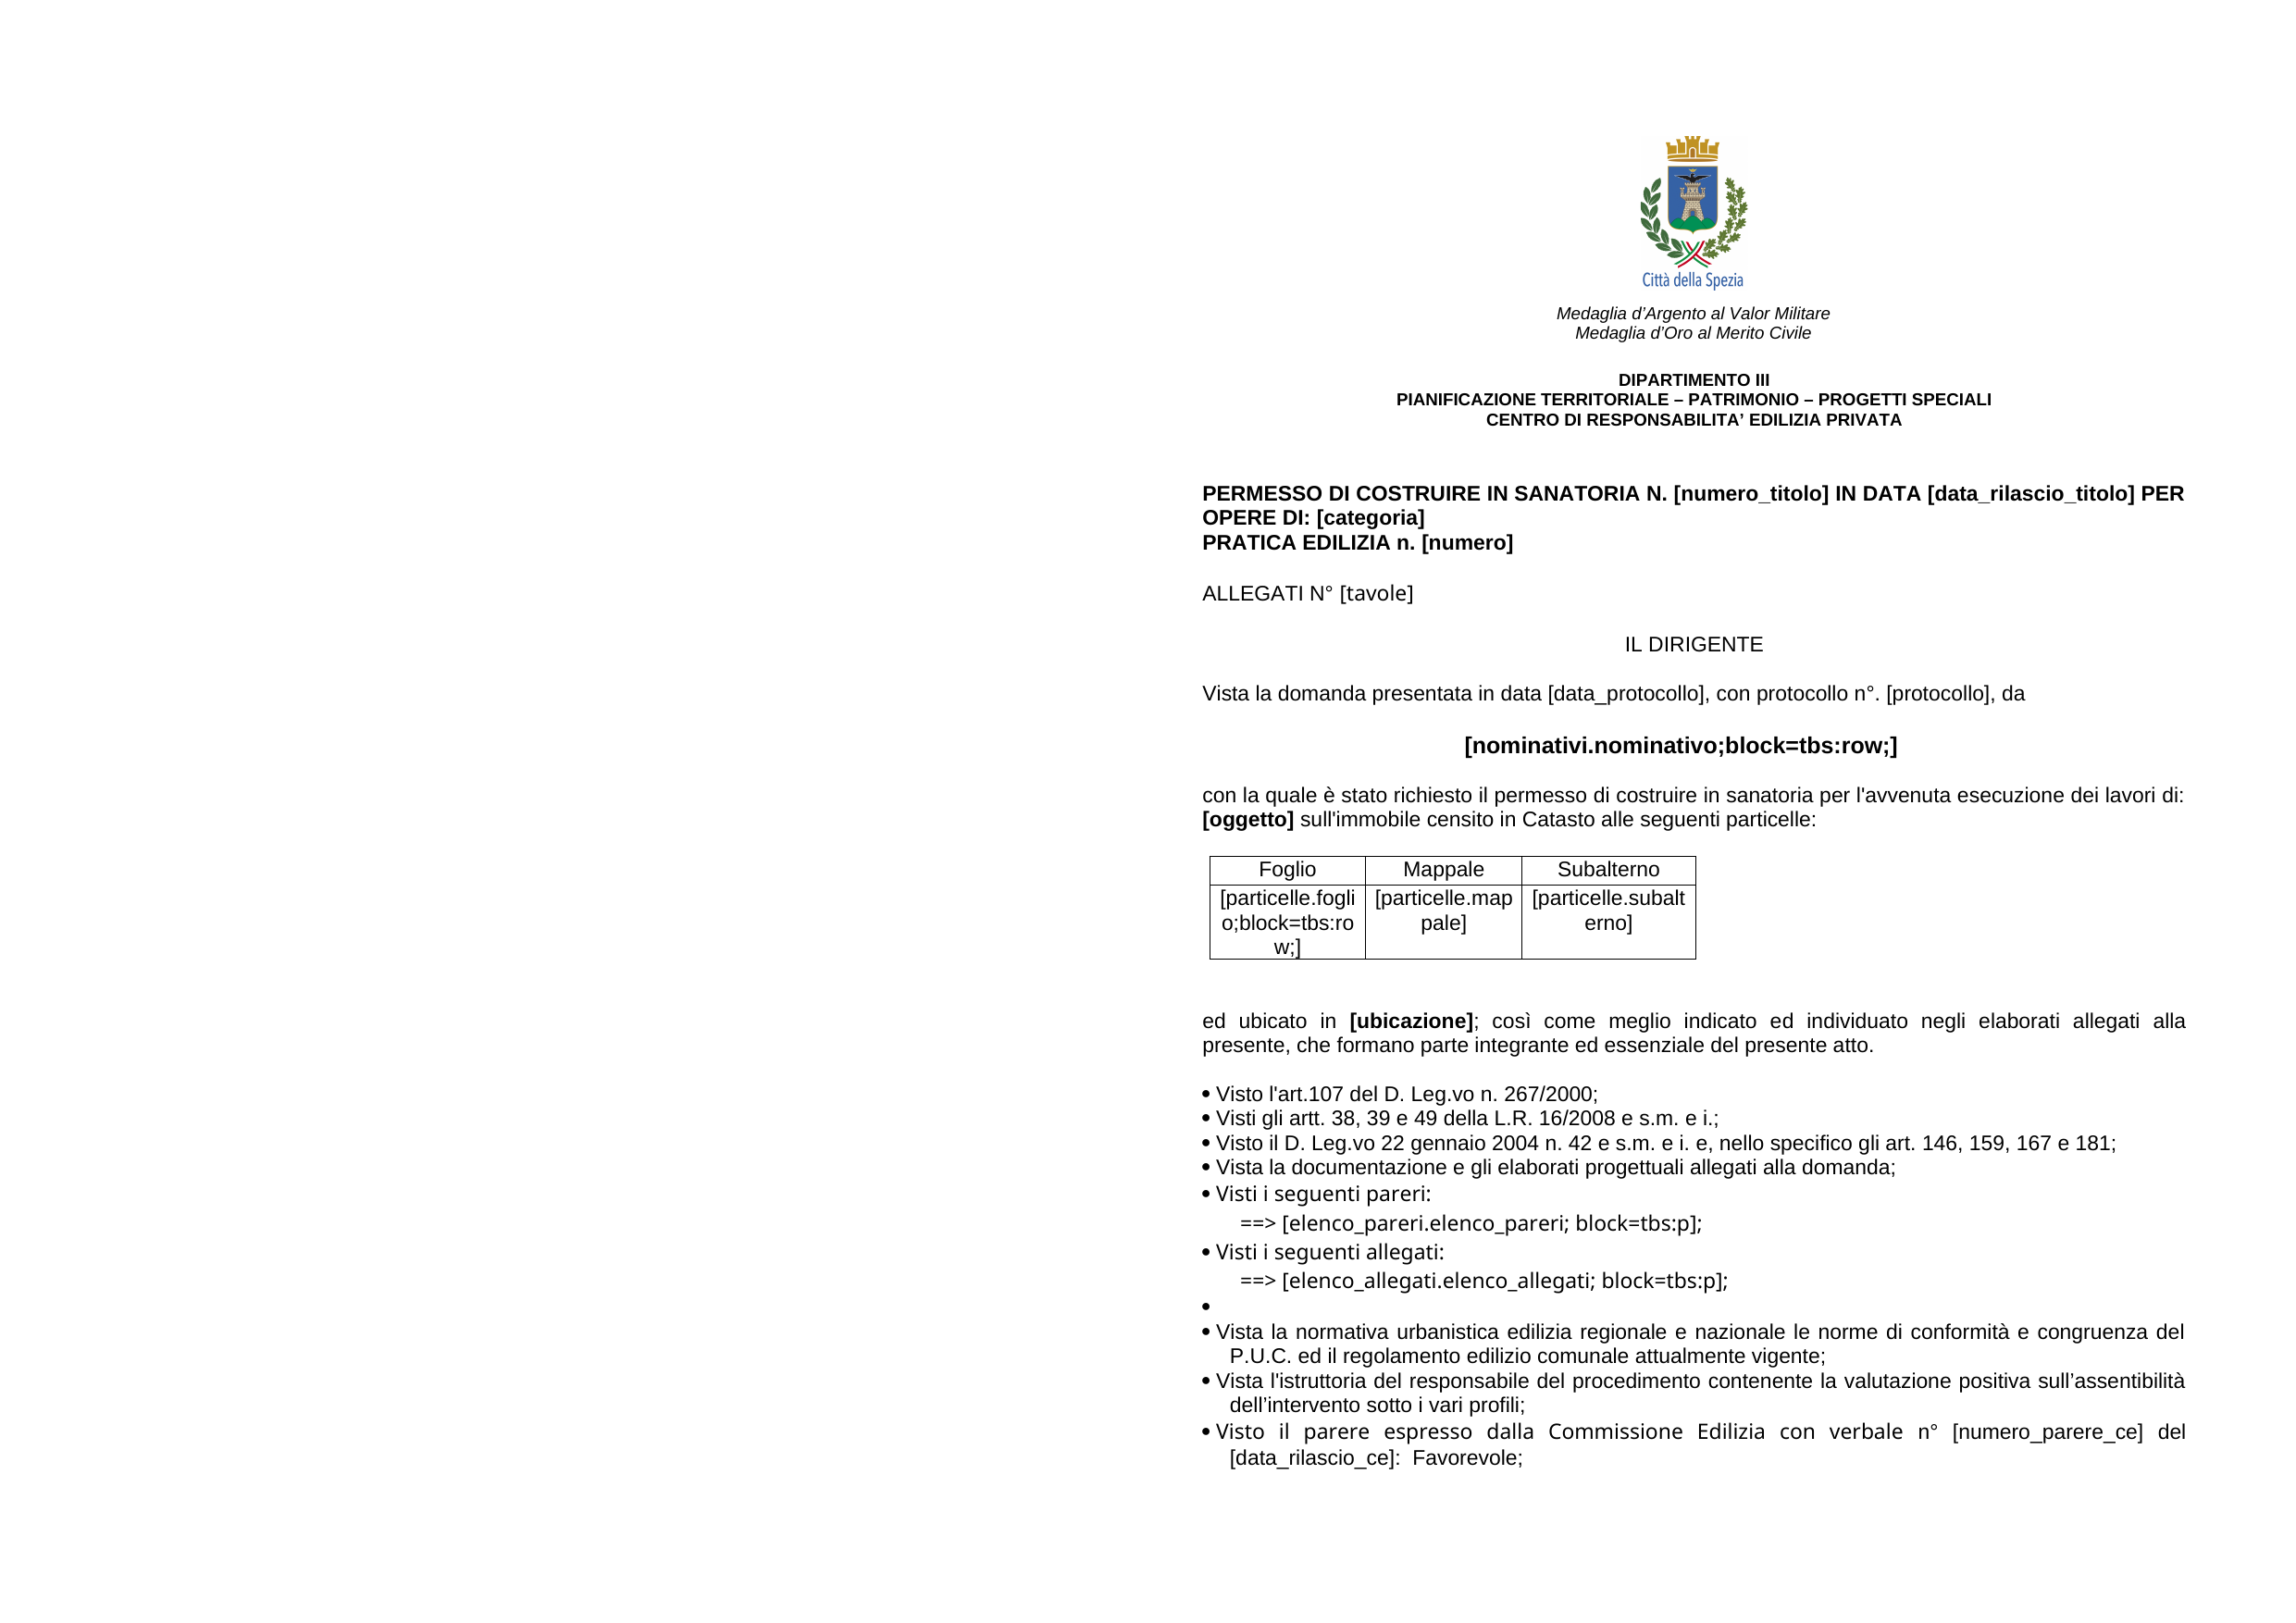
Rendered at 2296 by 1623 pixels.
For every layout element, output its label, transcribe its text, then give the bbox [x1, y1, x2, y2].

text CENTRO DI RESPONSABILITA’ EDILIZIA PRIVATA [1202, 410, 2186, 429]
list Visti gli artt. 38, 39 e 49 della L.R. 16/2008 e s.m. e i.; [1202, 1106, 2186, 1131]
table_header ==> [elenco_pareri.elenco_pareri; block=tbs:p]; [1230, 1208, 2207, 1237]
table_header Mappale [1366, 857, 1521, 885]
text IL DIRIGENTE [1202, 632, 2186, 656]
table_header ==> [elenco_allegati.elenco_allegati; block=tbs:p]; [1230, 1266, 2207, 1295]
text ed ubicato in [ubicazione]; così come meglio indicato ed individuato negli elaborati allegati alla presente, che formano parte integrante ed essenziale del presente atto. [1202, 1009, 2186, 1058]
text Medaglia d’Oro al Merito Civile [1202, 323, 2186, 343]
text PRATICA EDILIZIA n. [numero] [1202, 530, 2186, 554]
table_header [nominativi.nominativo;block=tbs:row;] [1458, 732, 1930, 758]
text Medaglia d’Argento al Valor Militare [1202, 304, 2186, 323]
list Visto il D. Leg.vo 22 gennaio 2004 n. 42 e s.m. e i. e, nello specifico gli art. 146, 159, 167 e 181; [1202, 1131, 2186, 1155]
text ALLEGATI N° [tavole] [1202, 578, 2186, 608]
table_header Foglio [1210, 857, 1365, 885]
list Visti i seguenti pareri: [1202, 1179, 2186, 1208]
table_cell [particelle.foglio;block=tbs:row;] [1210, 886, 1365, 959]
text con la quale è stato richiesto il permesso di costruire in sanatoria per l'avvenuta esecuzione dei lavori di: [oggetto] sull'immobile censito in Catasto alle seguenti particelle: [1202, 783, 2186, 831]
table_cell [particelle.subalterno] [1522, 886, 1695, 959]
list Vista l'istruttoria del responsabile del procedimento contenente la valutazione positiva sull’assentibilità dell’intervento sotto i vari profili; [1202, 1368, 2186, 1417]
text Vista la domanda presentata in data [data_protocollo], con protocollo n°. [protocollo], da [1202, 681, 2186, 705]
text DIPARTIMENTO III [1202, 369, 2186, 390]
table_header Subalterno [1522, 857, 1695, 885]
text PIANIFICAZIONE TERRITORIALE – PATRIMONIO – PROGETTI SPECIALI [1202, 390, 2186, 410]
list Vista la normativa urbanistica edilizia regionale e nazionale le norme di conformità e congruenza del P.U.C. ed il regolamento edilizio comunale attualmente vigente; [1202, 1319, 2186, 1368]
list Visto l'art.107 del D. Leg.vo n. 267/2000; [1202, 1082, 2186, 1106]
list Visto il parere espresso dalla Commissione Edilizia con verbale n° [numero_parere_ce] del [data_rilascio_ce]: Favorevole; [1202, 1417, 2186, 1470]
text PERMESSO DI COSTRUIRE IN SANATORIA N. [numero_titolo] IN DATA [data_rilascio_titolo] PER OPERE DI: [categoria] [1202, 481, 2186, 530]
table_cell [particelle.mappale] [1366, 886, 1521, 959]
list Vista la documentazione e gli elaborati progettuali allegati alla domanda; [1202, 1155, 2186, 1179]
list Visti i seguenti allegati: [1202, 1237, 2186, 1266]
picture [1640, 136, 1748, 291]
